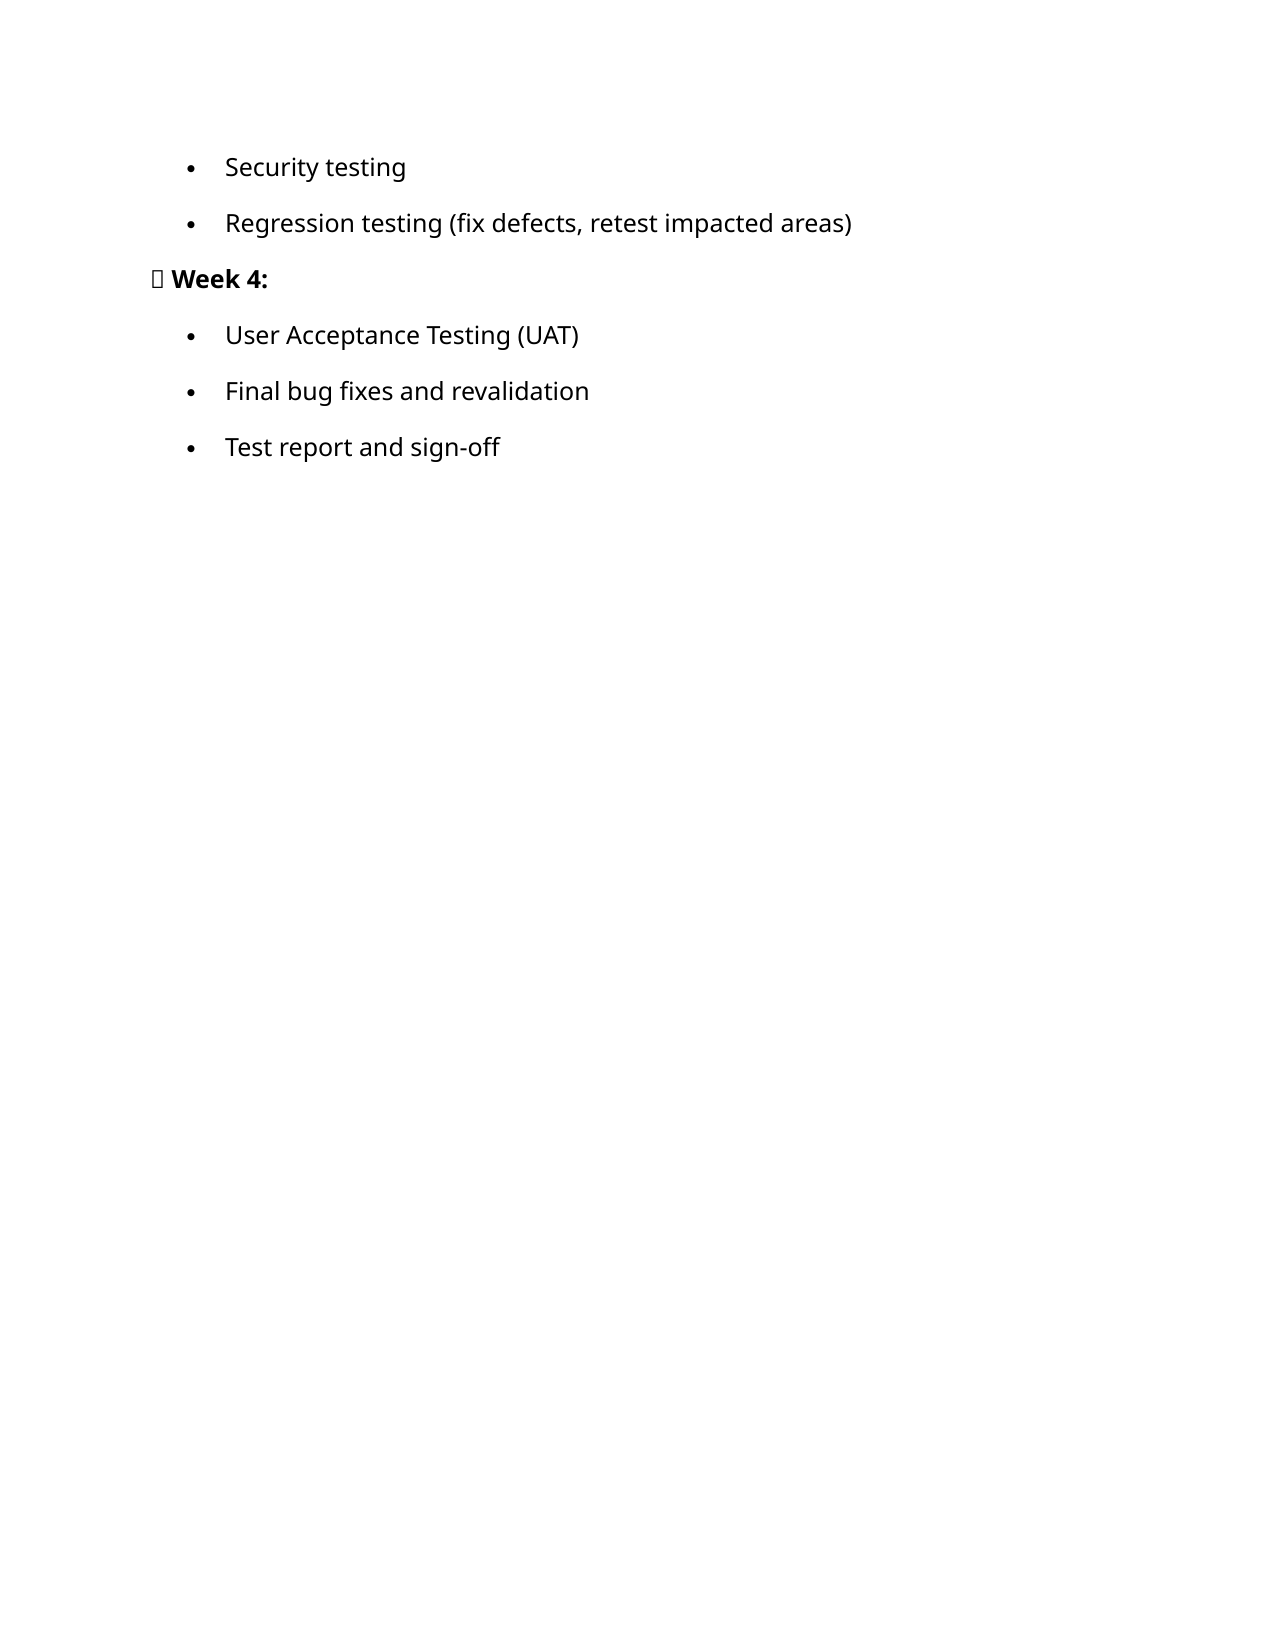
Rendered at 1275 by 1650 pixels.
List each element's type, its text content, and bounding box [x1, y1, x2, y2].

list Regression testing (fix defects, retest impacted areas) [187, 206, 1125, 240]
list User Acceptance Testing (UAT) [187, 317, 1125, 352]
text 📌 Week 4: [150, 262, 1125, 296]
list Security testing [187, 150, 1125, 184]
list Test report and sign-off [187, 429, 1125, 463]
list Final bug fixes and revalidation [187, 373, 1125, 407]
